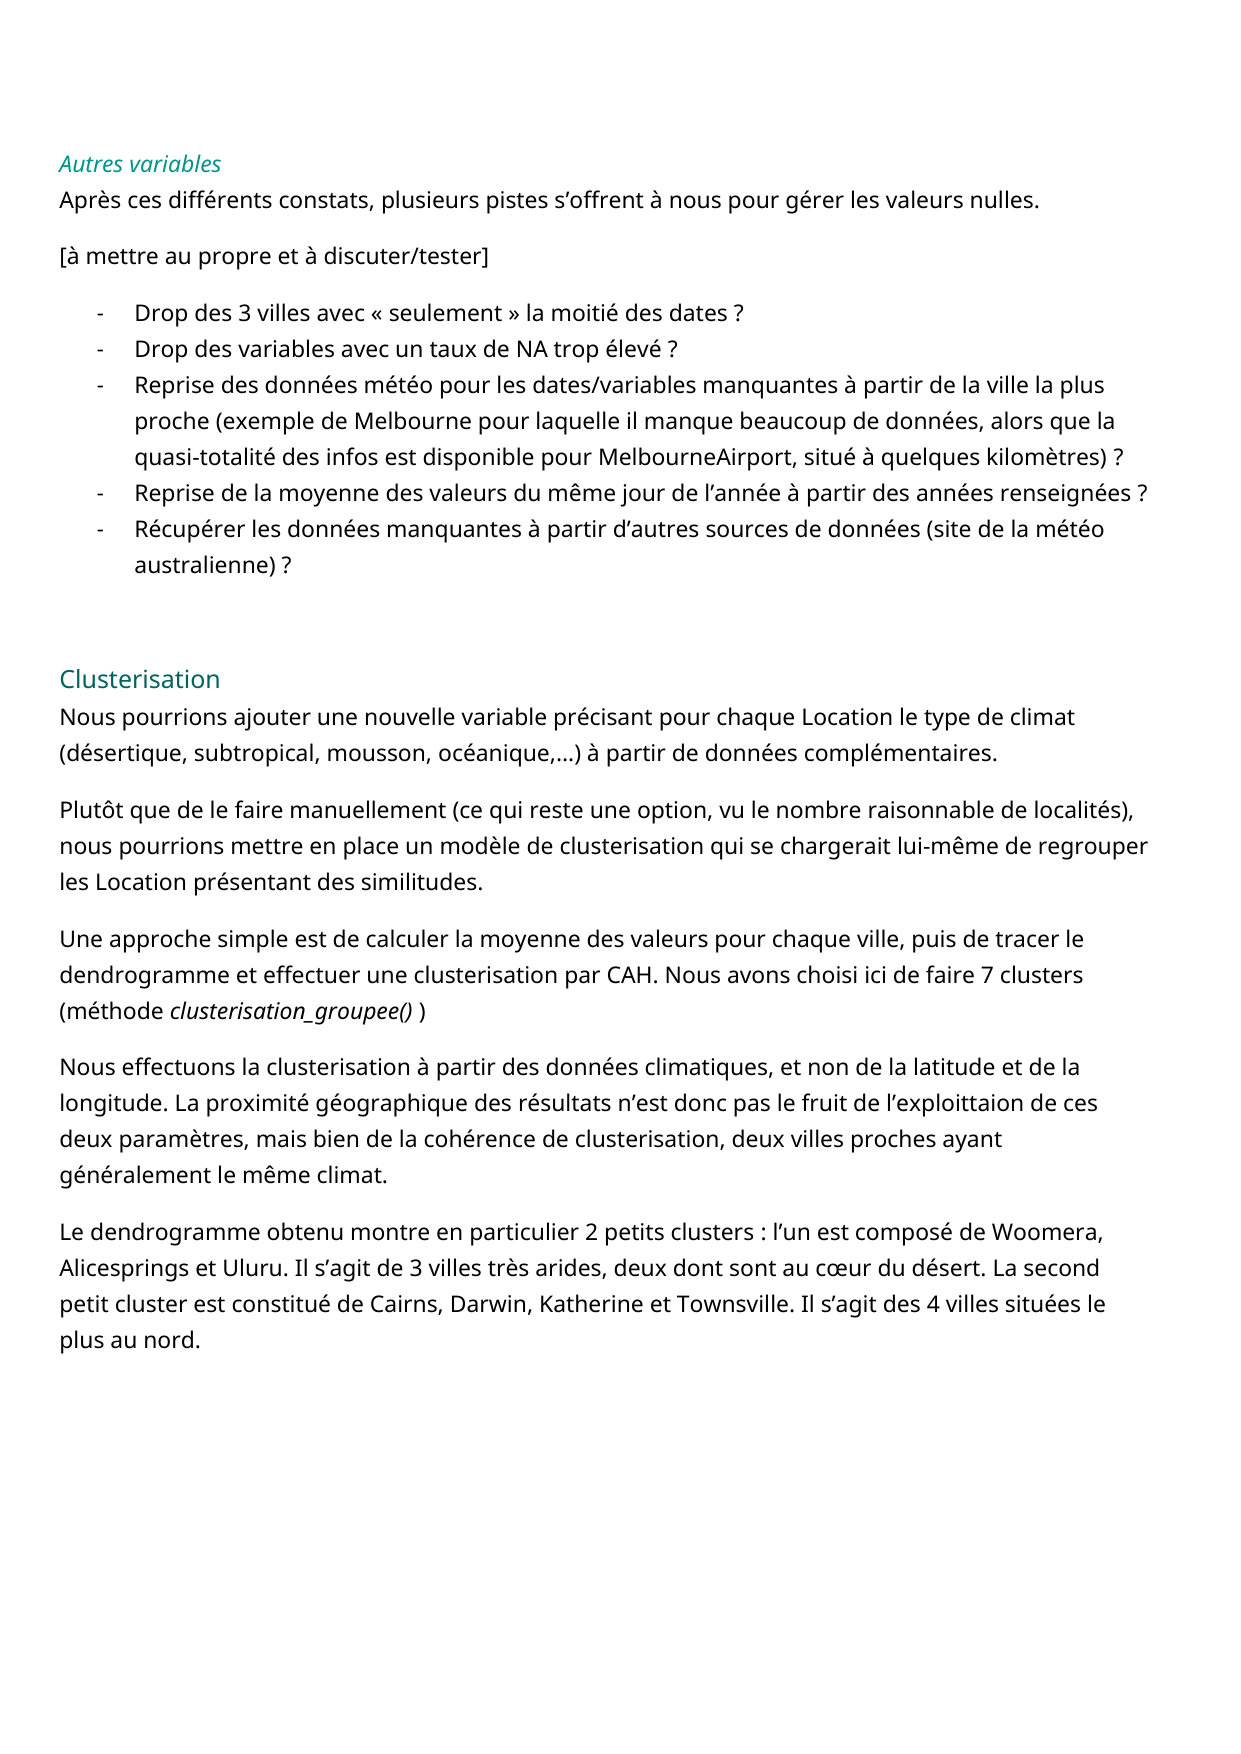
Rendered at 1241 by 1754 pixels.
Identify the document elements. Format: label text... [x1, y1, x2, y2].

text Après ces différents constats, plusieurs pistes s’offrent à nous pour gérer les valeurs nulles. [59, 183, 1152, 215]
list Récupérer les données manquantes à partir d’autres sources de données (site de la météo australienne) ? [97, 513, 1152, 580]
text Nous effectuons la clusterisation à partir des données climatiques, et non de la latitude et de la longitude. La proximité géographique des résultats n’est donc pas le fruit de l’exploittaion de ces deux paramètres, mais bien de la cohérence de clusterisation, deux villes proches ayant généralement le même climat. [59, 1051, 1152, 1190]
text [à mettre au propre et à discuter/tester] [59, 240, 1152, 272]
list Reprise de la moyenne des valeurs du même jour de l’année à partir des années renseignées ? [97, 477, 1152, 508]
text Plutôt que de le faire manuellement (ce qui reste une option, vu le nombre raisonnable de localités), nous pourrions mettre en place un modèle de clusterisation qui se chargerait lui-même de regrouper les Location présentant des similitudes. [59, 794, 1152, 897]
subtitle Clusterisation [59, 662, 1152, 696]
list Reprise des données météo pour les dates/variables manquantes à partir de la ville la plus proche (exemple de Melbourne pour laquelle il manque beaucoup de données, alors que la quasi-totalité des infos est disponible pour MelbourneAirport, situé à quelques kilomètres) ? [97, 369, 1152, 472]
subtitle Autres variables [59, 148, 1152, 179]
text Nous pourrions ajouter une nouvelle variable précisant pour chaque Location le type de climat (désertique, subtropical, mousson, océanique,…) à partir de données complémentaires. [59, 701, 1152, 768]
text Une approche simple est de calculer la moyenne des valeurs pour chaque ville, puis de tracer le dendrogramme et effectuer une clusterisation par CAH. Nous avons choisi ici de faire 7 clusters (méthode clusterisation_groupee() ) [59, 923, 1152, 1026]
list Drop des variables avec un taux de NA trop élevé ? [97, 333, 1152, 364]
text Le dendrogramme obtenu montre en particulier 2 petits clusters : l’un est composé de Woomera, Alicesprings et Uluru. Il s’agit de 3 villes très arides, deux dont sont au cœur du désert. La second petit cluster est constitué de Cairns, Darwin, Katherine et Townsville. Il s’agit des 4 villes situées le plus au nord. [59, 1216, 1152, 1355]
list Drop des 3 villes avec « seulement » la moitié des dates ? [97, 297, 1152, 328]
